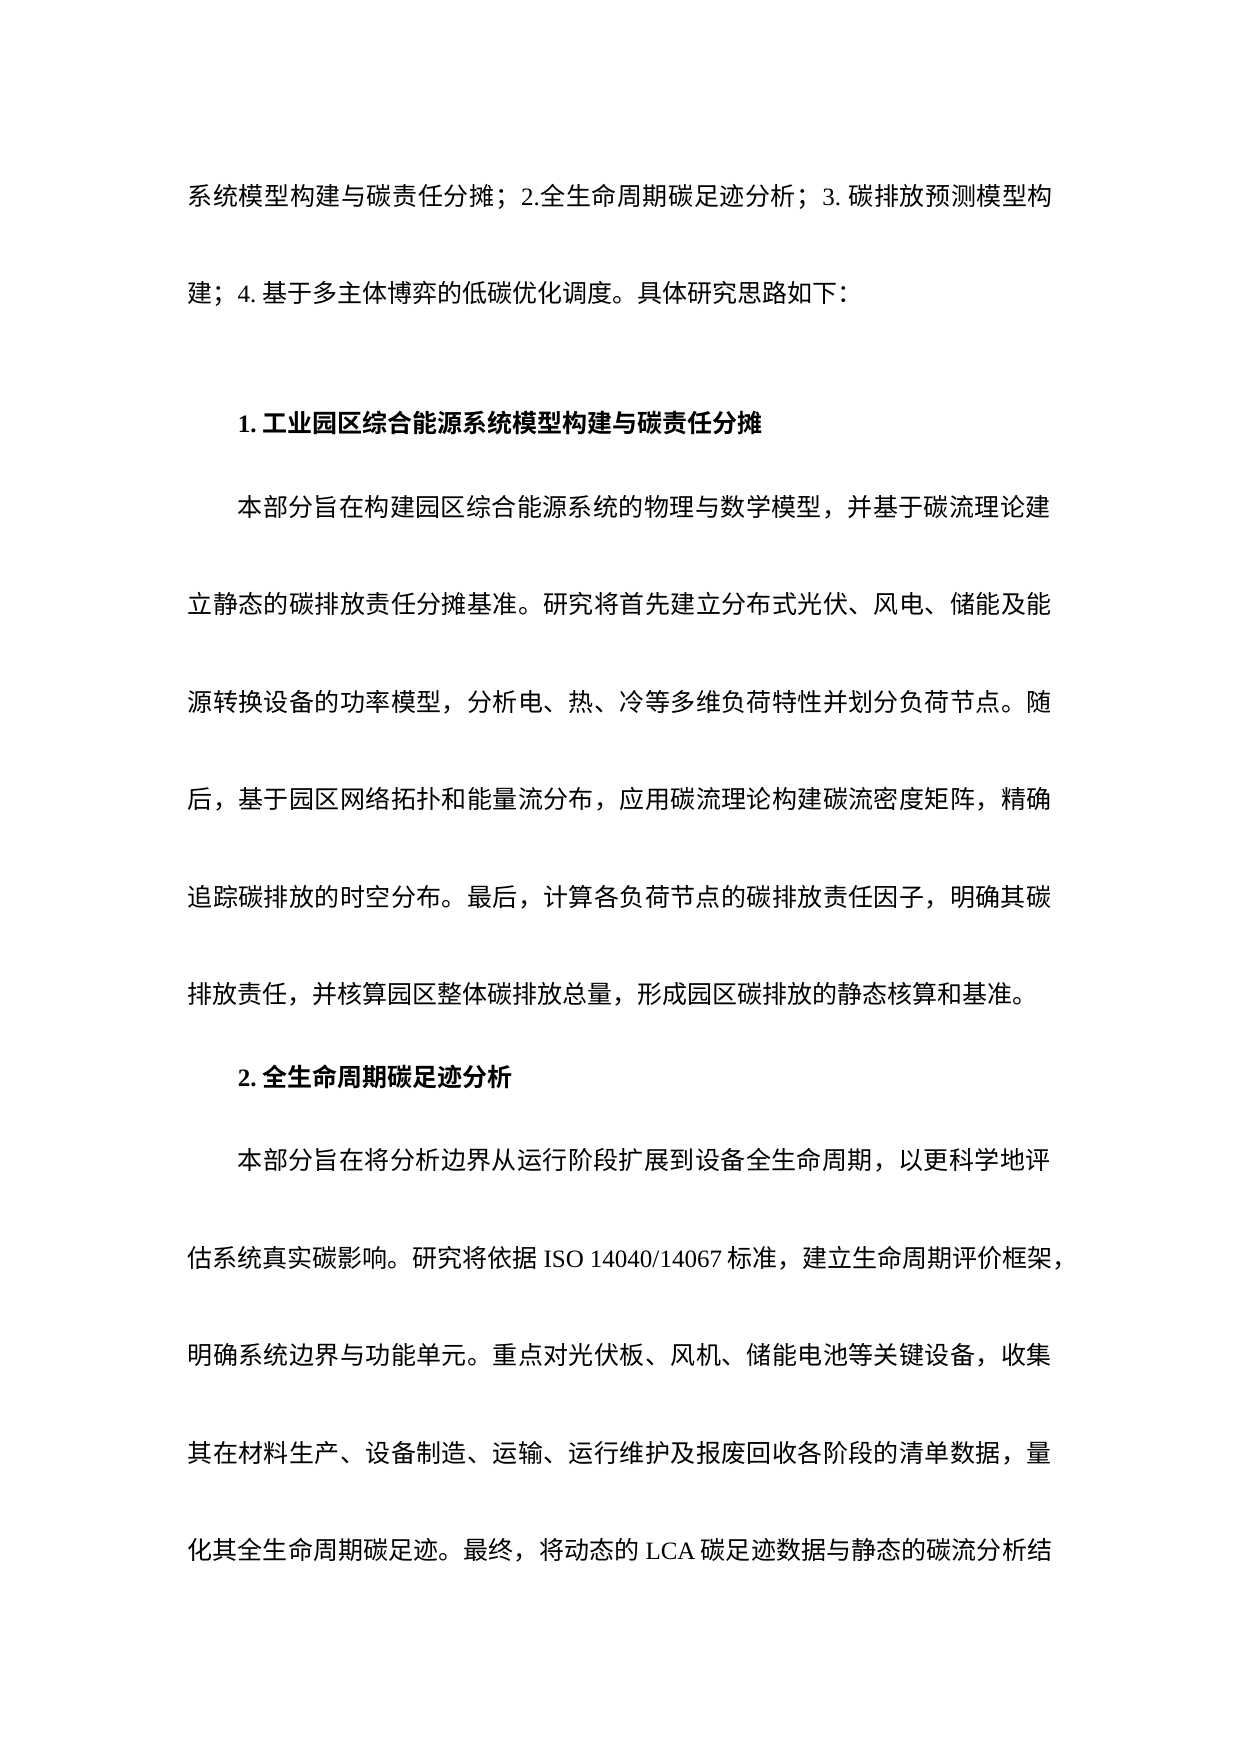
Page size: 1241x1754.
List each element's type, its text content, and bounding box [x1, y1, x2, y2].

text 针对上述研究内容，将本研究分解为以下三个部分：1. 工业园区综合能源系统模型构建与碳责任分摊；2.全生命周期碳足迹分析；3. 碳排放预测模型构建；4. 基于多主体博弈的低碳优化调度。具体研究思路如下： [187, 162, 1053, 324]
text 本部分旨在构建园区综合能源系统的物理与数学模型，并基于碳流理论建立静态的碳排放责任分摊基准。研究将首先建立分布式光伏、风电、储能及能源转换设备的功率模型，分析电、热、冷等多维负荷特性并划分负荷节点。随后，基于园区网络拓扑和能量流分布，应用碳流理论构建碳流密度矩阵，精确追踪碳排放的时空分布。最后，计算各负荷节点的碳排放责任因子，明确其碳排放责任，并核算园区整体碳排放总量，形成园区碳排放的静态核算和基准。 [187, 473, 1053, 1025]
text 1. 工业园区综合能源系统模型构建与碳责任分摊 [187, 389, 1053, 454]
text 2. 全生命周期碳足迹分析 [187, 1043, 1053, 1108]
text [187, 1126, 1053, 1581]
